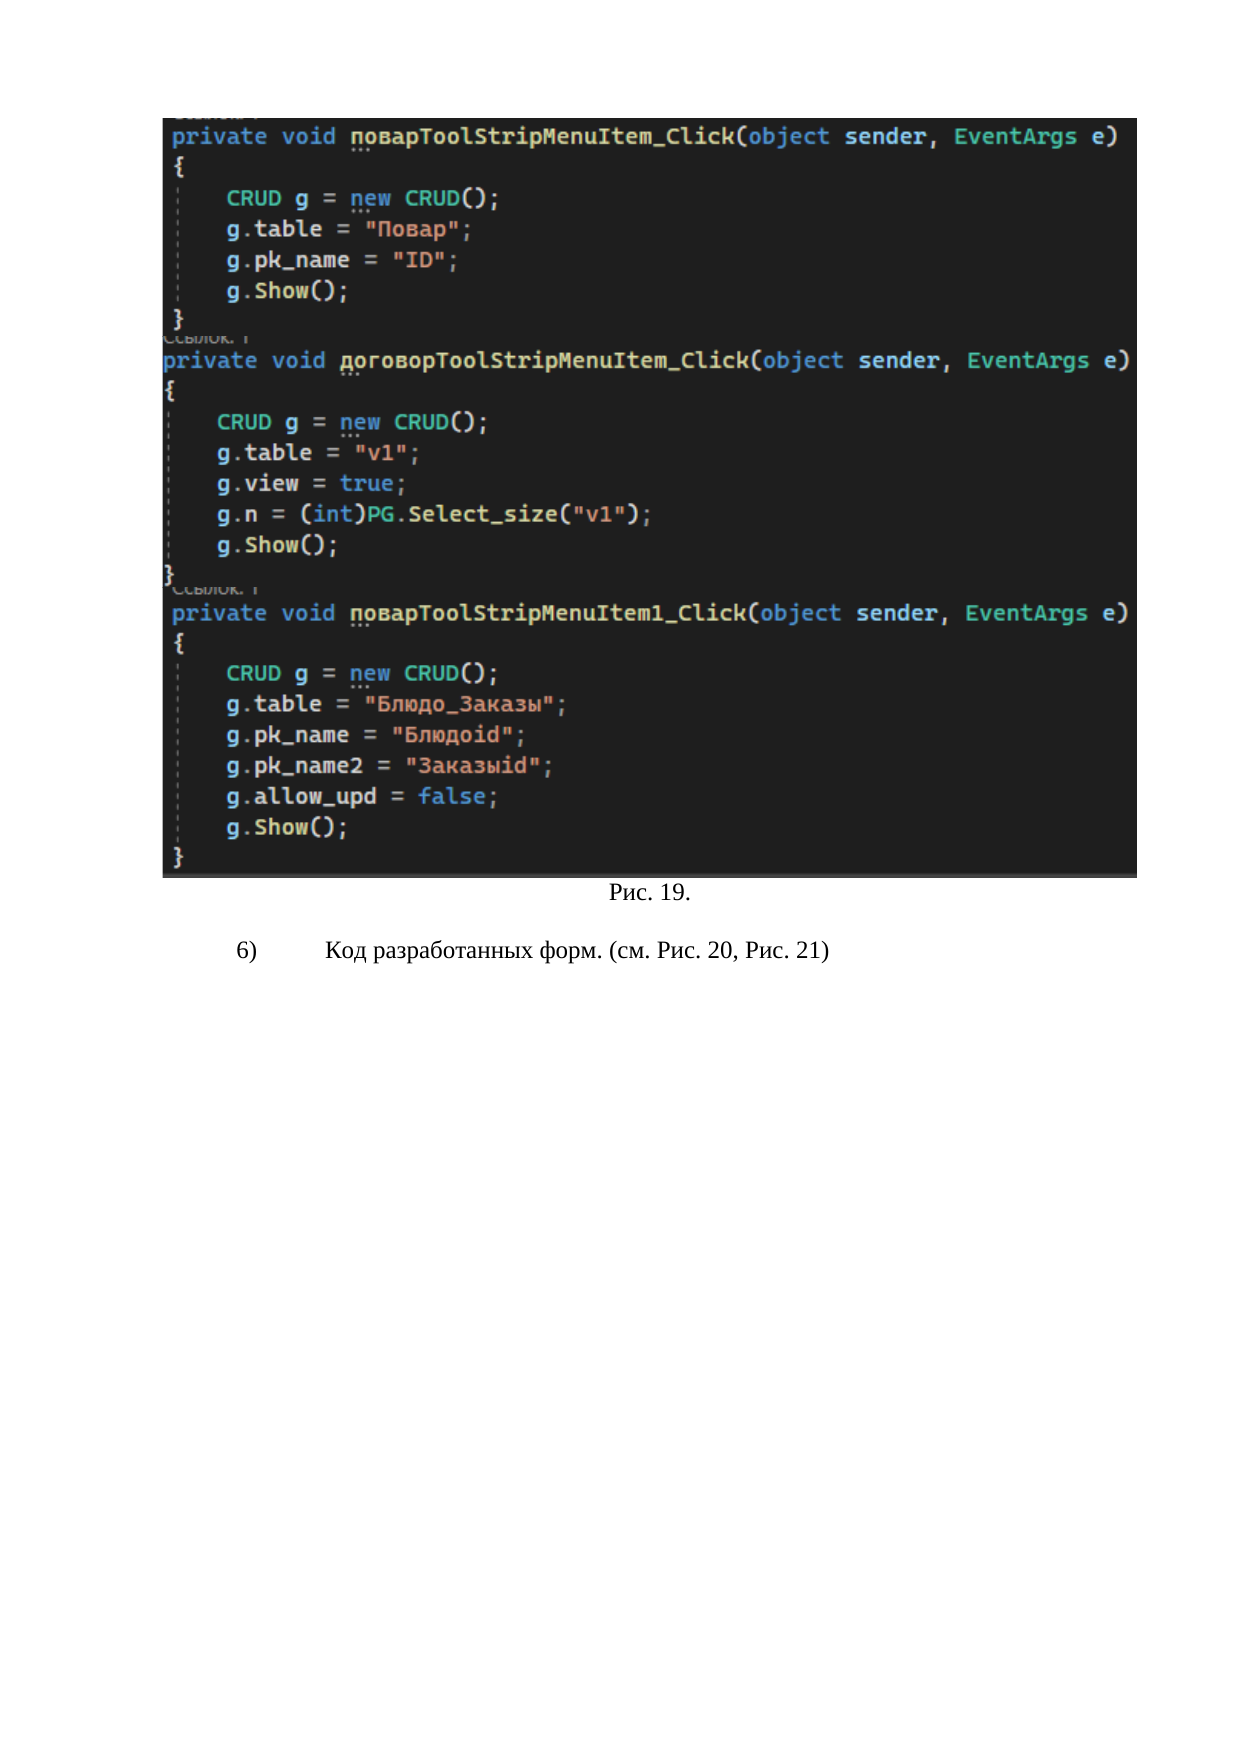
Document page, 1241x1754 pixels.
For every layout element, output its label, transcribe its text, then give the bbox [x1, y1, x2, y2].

text Рис. 19. [148, 877, 1152, 906]
picture [162, 118, 1137, 878]
list Код разработанных форм. (см. Рис. 20, Рис. 21) [177, 935, 1152, 964]
